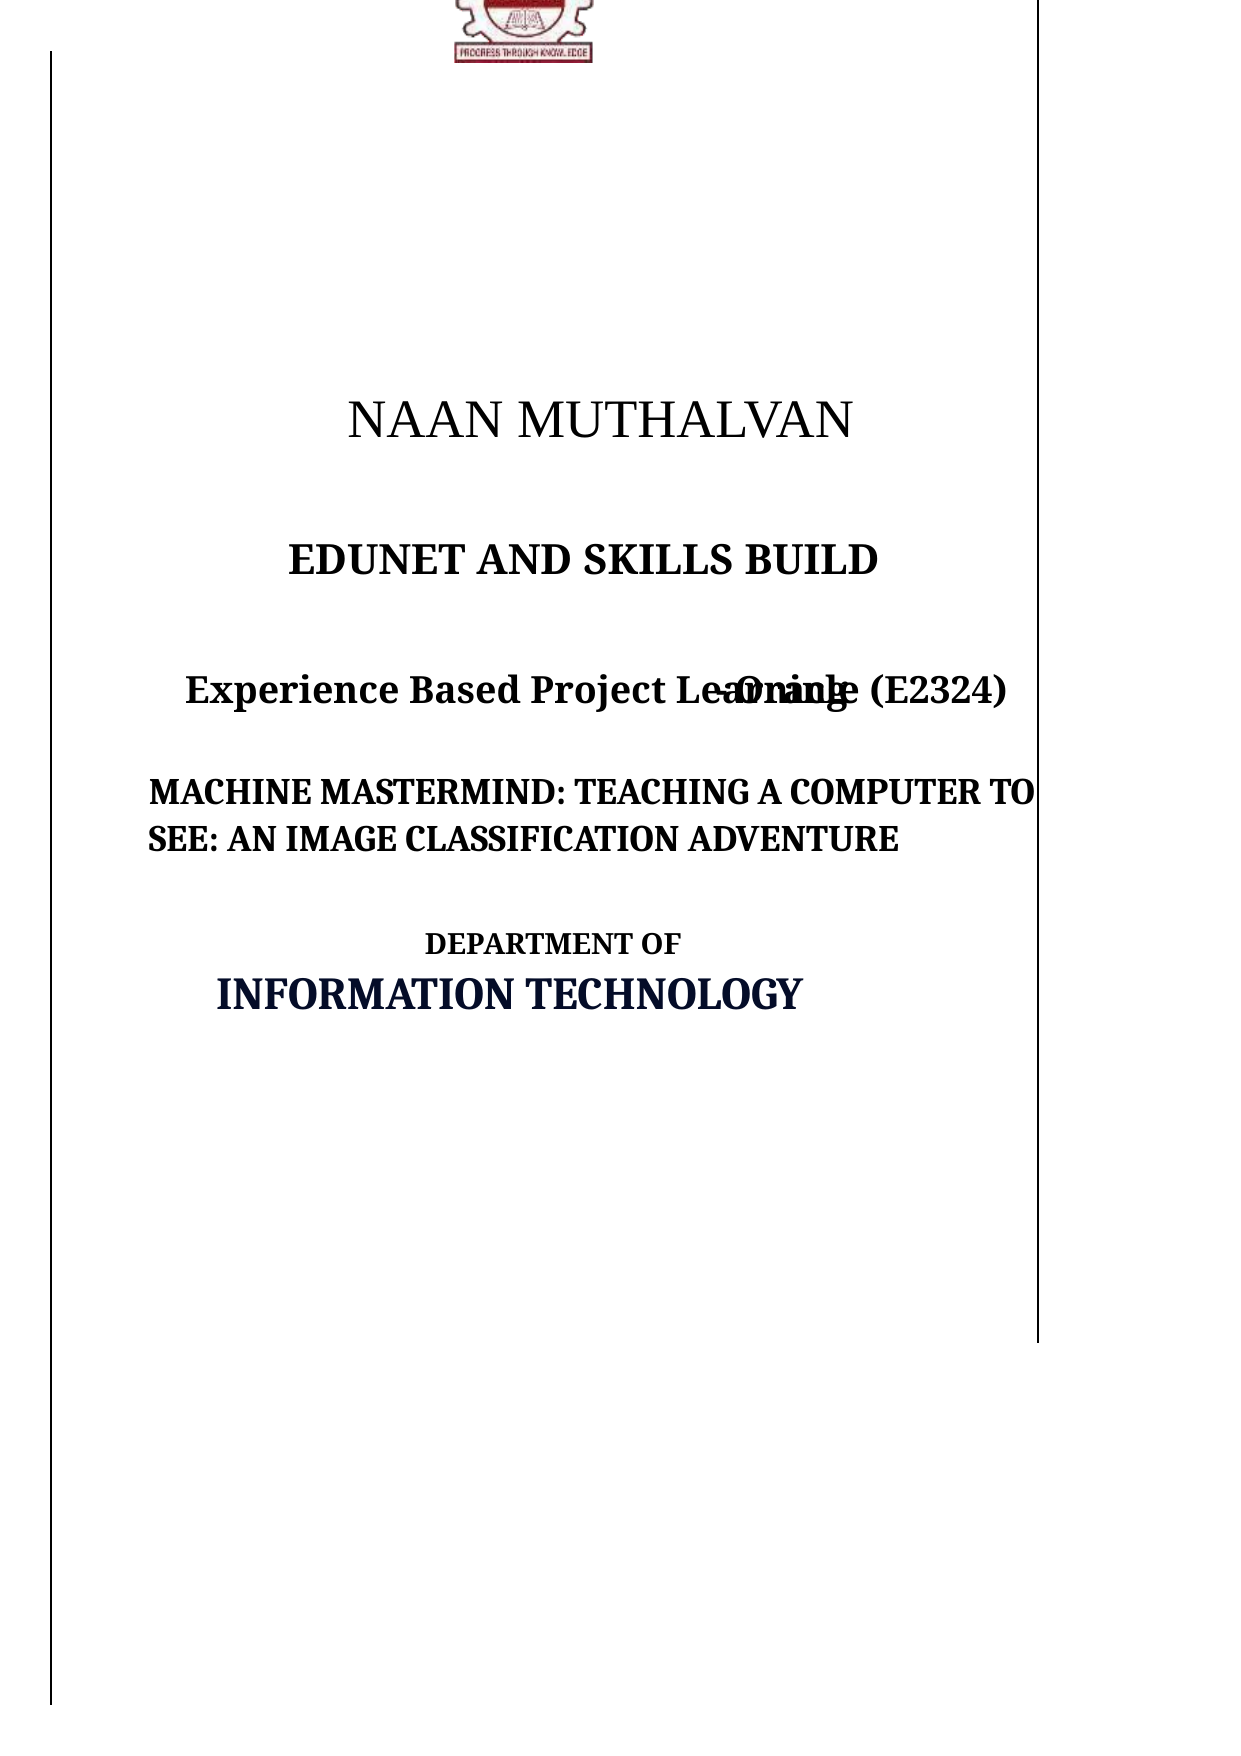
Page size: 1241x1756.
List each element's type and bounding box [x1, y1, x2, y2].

picture [191, 0, 599, 76]
